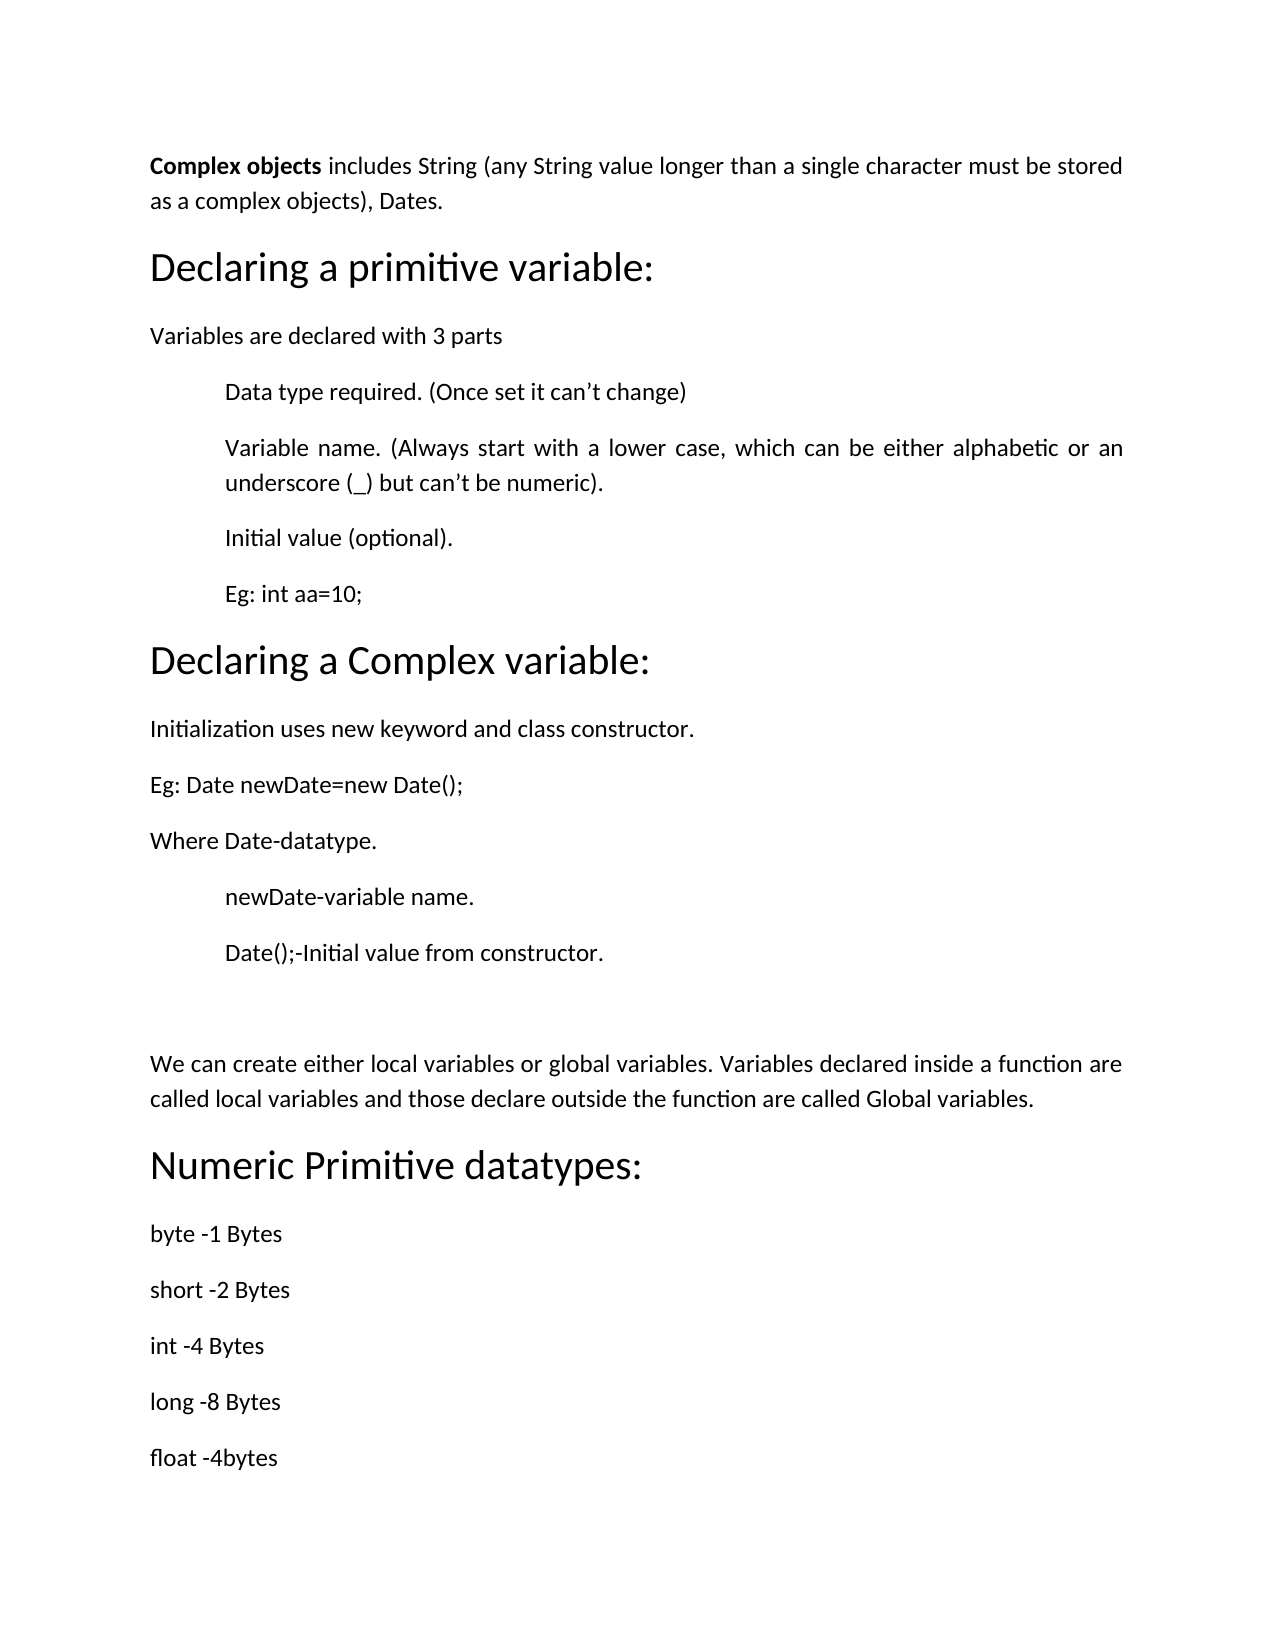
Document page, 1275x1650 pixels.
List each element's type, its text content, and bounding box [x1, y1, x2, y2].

text Initialization uses new keyword and class constructor. [150, 713, 1125, 744]
text byte -1 Bytes [150, 1219, 1125, 1249]
text Eg: Date newDate=new Date(); [150, 769, 1125, 800]
text int -4 Bytes [150, 1330, 1125, 1361]
text Variables are declared with 3 parts [150, 320, 1125, 351]
text Eg: int aa=10; [225, 578, 1125, 609]
text Numeric Primitive datatypes: [150, 1139, 1125, 1190]
text Complex objects includes String (any String value longer than a single character must be stored as a complex objects), Dates. [150, 150, 1125, 216]
text newDate-variable name. [150, 881, 1125, 912]
text Declaring a Complex variable: [150, 634, 1125, 685]
text We can create either local variables or global variables. Variables declared inside a function are called local variables and those declare outside the function are called Global variables. [150, 1048, 1125, 1114]
text Declaring a primitive variable: [150, 241, 1125, 292]
text float -4bytes [150, 1442, 1125, 1472]
text Where Date-datatype. [150, 825, 1125, 856]
text Date();-Initial value from constructor. [150, 937, 1125, 967]
text Data type required. (Once set it can’t change) [150, 376, 1125, 406]
text short -2 Bytes [150, 1274, 1125, 1305]
text Initial value (optional). [225, 523, 1125, 553]
text Variable name. (Always start with a lower case, which can be either alphabetic or an underscore (_) but can’t be numeric). [225, 432, 1125, 497]
text long -8 Bytes [150, 1386, 1125, 1417]
